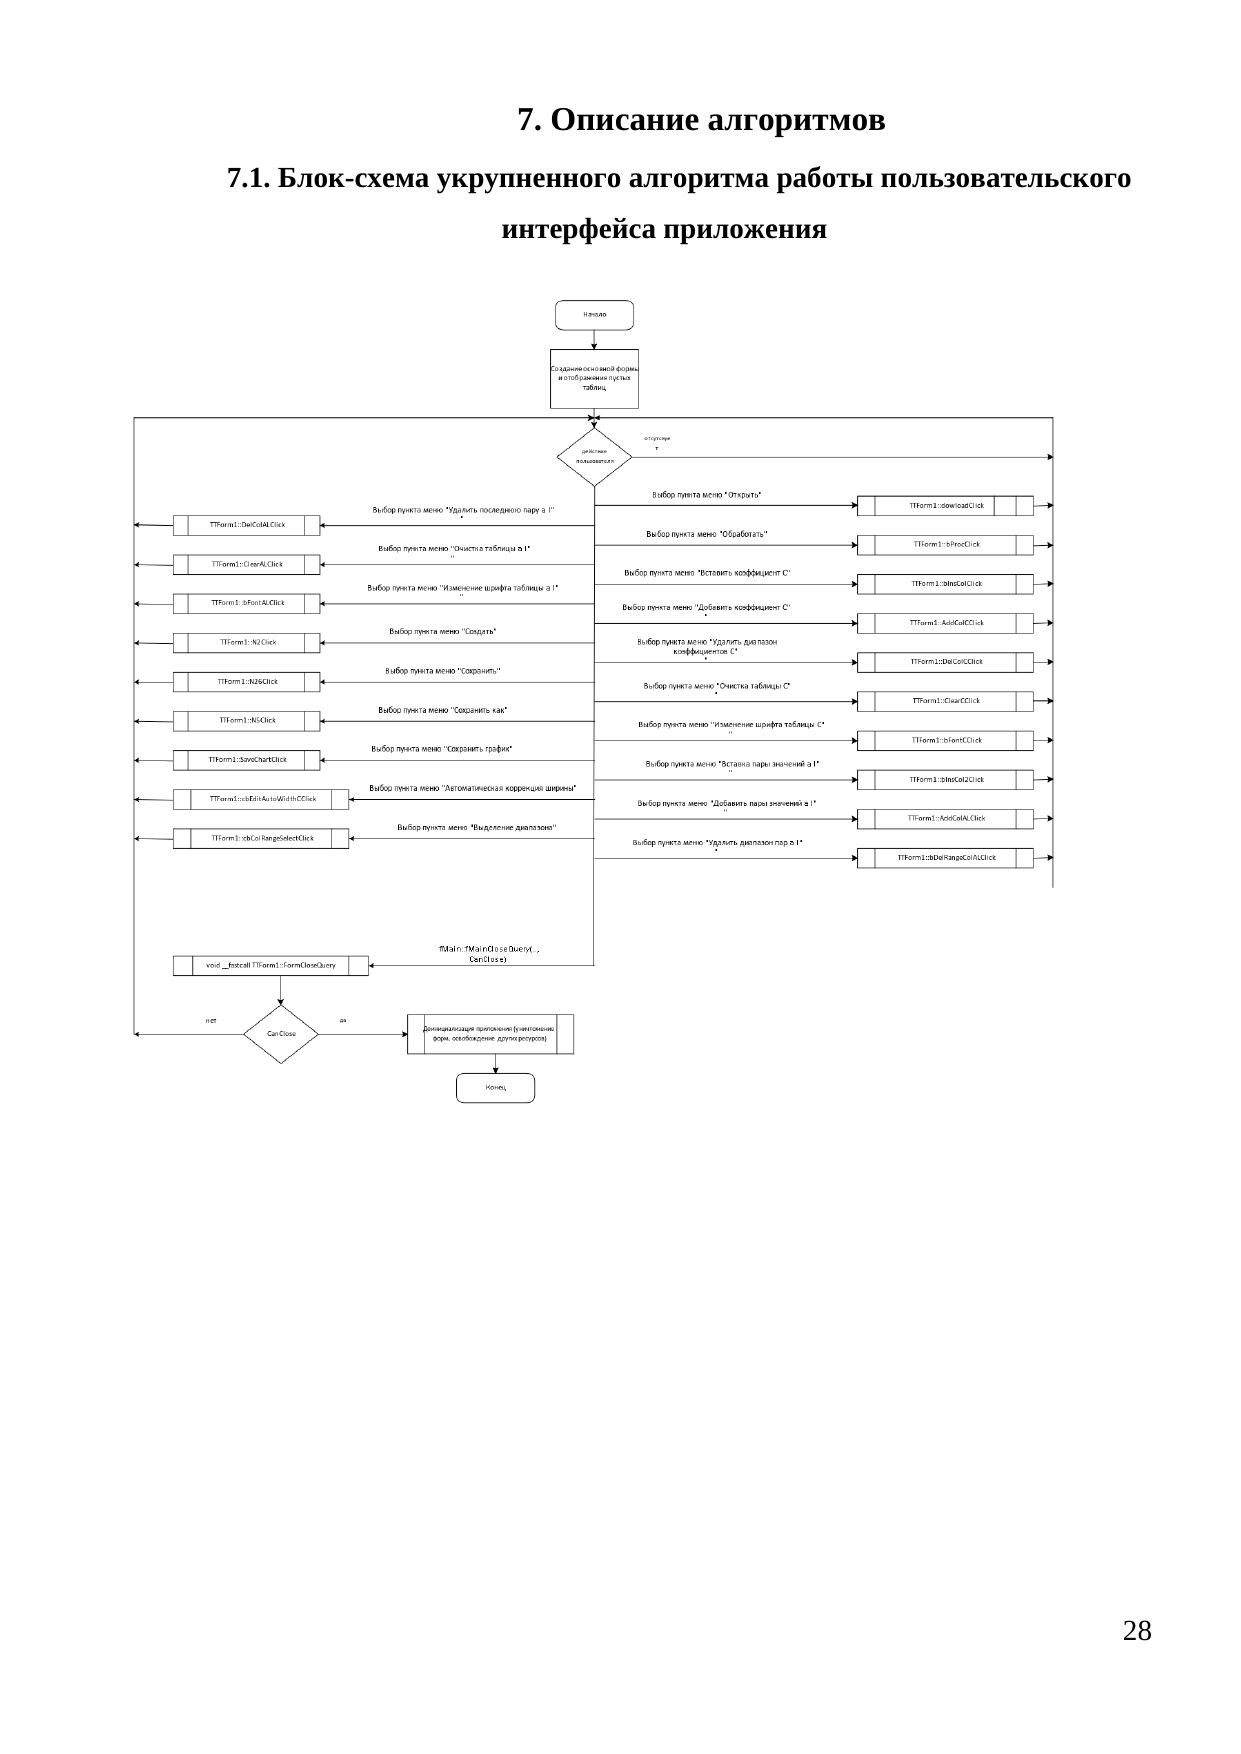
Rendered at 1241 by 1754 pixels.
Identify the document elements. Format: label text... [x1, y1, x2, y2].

subtitle 7. Описание алгоритмов [177, 99, 1152, 137]
subtitle 7.1. Блок-схема укрупненного алгоритма работы пользовательского интерфейса приложения [177, 161, 1152, 244]
picture [111, 261, 1085, 1139]
